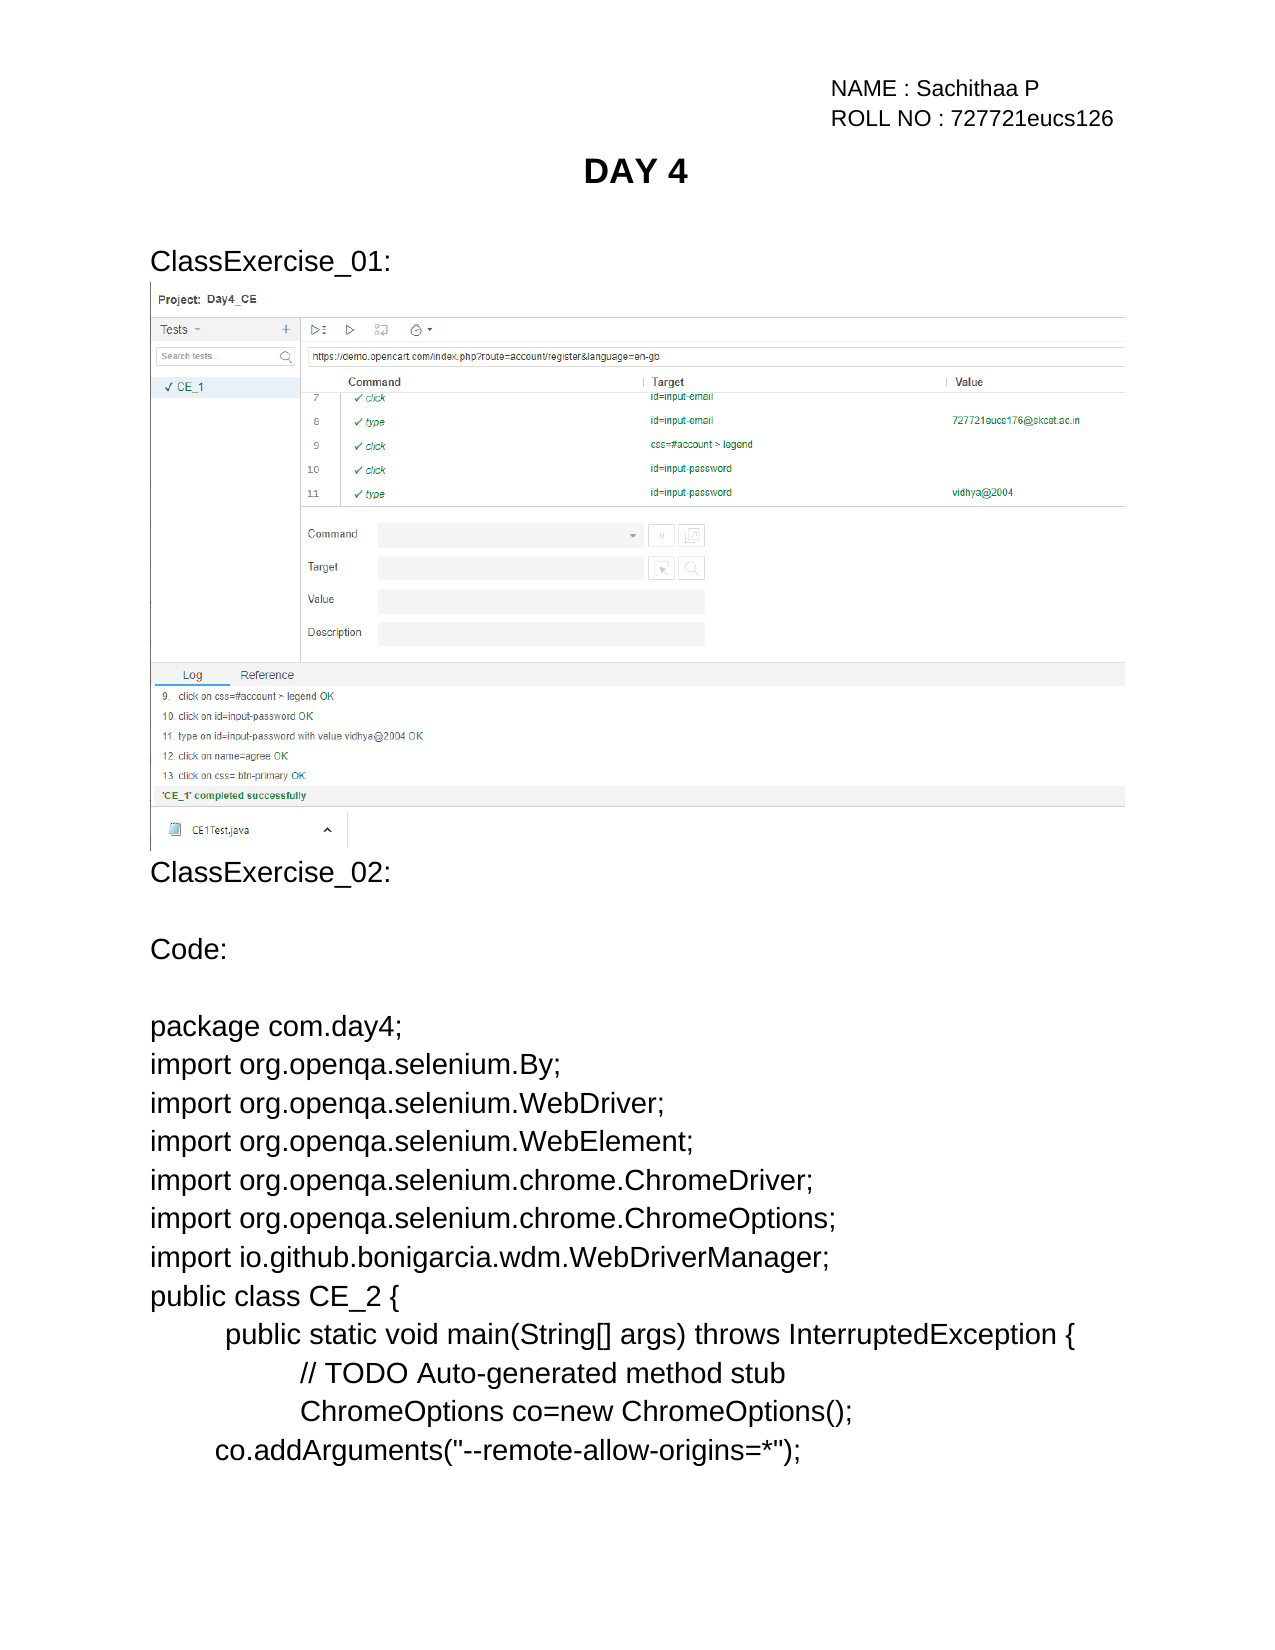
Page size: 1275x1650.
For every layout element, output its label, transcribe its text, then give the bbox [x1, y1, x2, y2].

text // TODO Auto-generated method stub [150, 1356, 1125, 1389]
text Code: [150, 932, 1125, 965]
text co.addArguments("--remote-allow-origins=*"); [150, 1433, 1125, 1466]
picture [150, 282, 1125, 851]
text DAY 4 [150, 150, 1125, 191]
text ClassExercise_02: [150, 855, 1125, 888]
text public static void main(String[] args) throws InterruptedException { [150, 1317, 1125, 1351]
text import org.openqa.selenium.WebElement; [150, 1124, 1125, 1158]
text import org.openqa.selenium.chrome.ChromeOptions; [150, 1202, 1125, 1235]
text import org.openqa.selenium.WebDriver; [150, 1086, 1125, 1119]
text package com.day4; [150, 1009, 1125, 1042]
text public class CE_2 { [150, 1279, 1125, 1312]
text import io.github.bonigarcia.wdm.WebDriverManager; [150, 1240, 1125, 1274]
text import org.openqa.selenium.By; [150, 1047, 1125, 1081]
text ClassExercise_01: [150, 243, 1125, 277]
text import org.openqa.selenium.chrome.ChromeDriver; [150, 1163, 1125, 1197]
text ChromeOptions co=new ChromeOptions(); [150, 1394, 1125, 1428]
